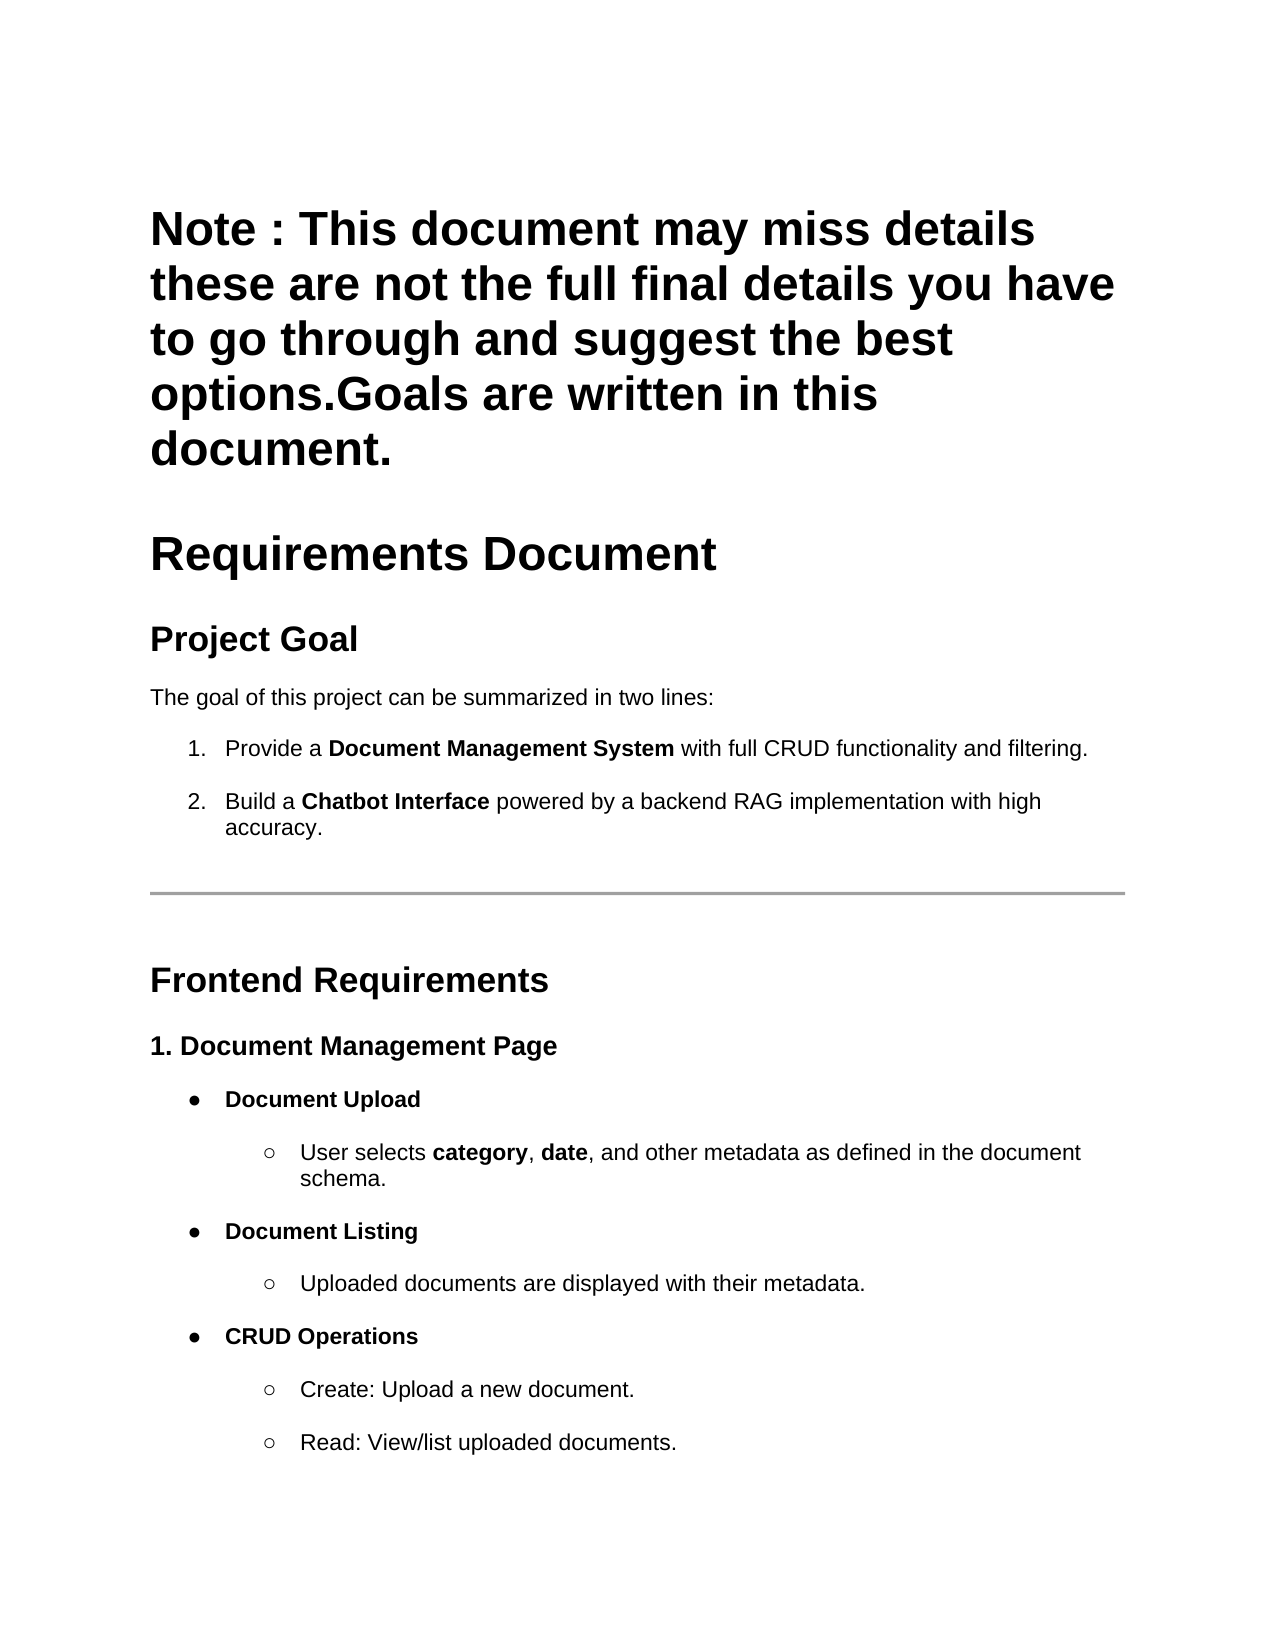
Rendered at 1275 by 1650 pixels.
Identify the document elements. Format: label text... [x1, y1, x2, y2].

list Document Listing [187, 1218, 1125, 1270]
list Read: View/list uploaded documents. [262, 1428, 1125, 1481]
list Create: Upload a new document. [262, 1376, 1125, 1428]
text The goal of this project can be summarized in two lines: [150, 684, 1125, 710]
subtitle 1. Document Management Page [150, 1029, 1125, 1061]
subtitle Note : This document may miss details these are not the full final details you have to go through and suggest the best options.Goals are written in this document. [150, 200, 1125, 476]
list Build a Chatbot Interface powered by a backend RAG implementation with high accuracy. [187, 788, 1125, 867]
list Document Upload [187, 1086, 1125, 1138]
subtitle Frontend Requirements [150, 960, 1125, 1000]
list CRUD Operations [187, 1323, 1125, 1376]
list User selects category, date, and other metadata as defined in the document schema. [262, 1138, 1125, 1218]
subtitle Project Goal [150, 618, 1125, 659]
list Provide a Document Management System with full CRUD functionality and filtering. [187, 735, 1125, 788]
subtitle Requirements Document [150, 526, 1125, 581]
list Uploaded documents are displayed with their metadata. [262, 1270, 1125, 1323]
